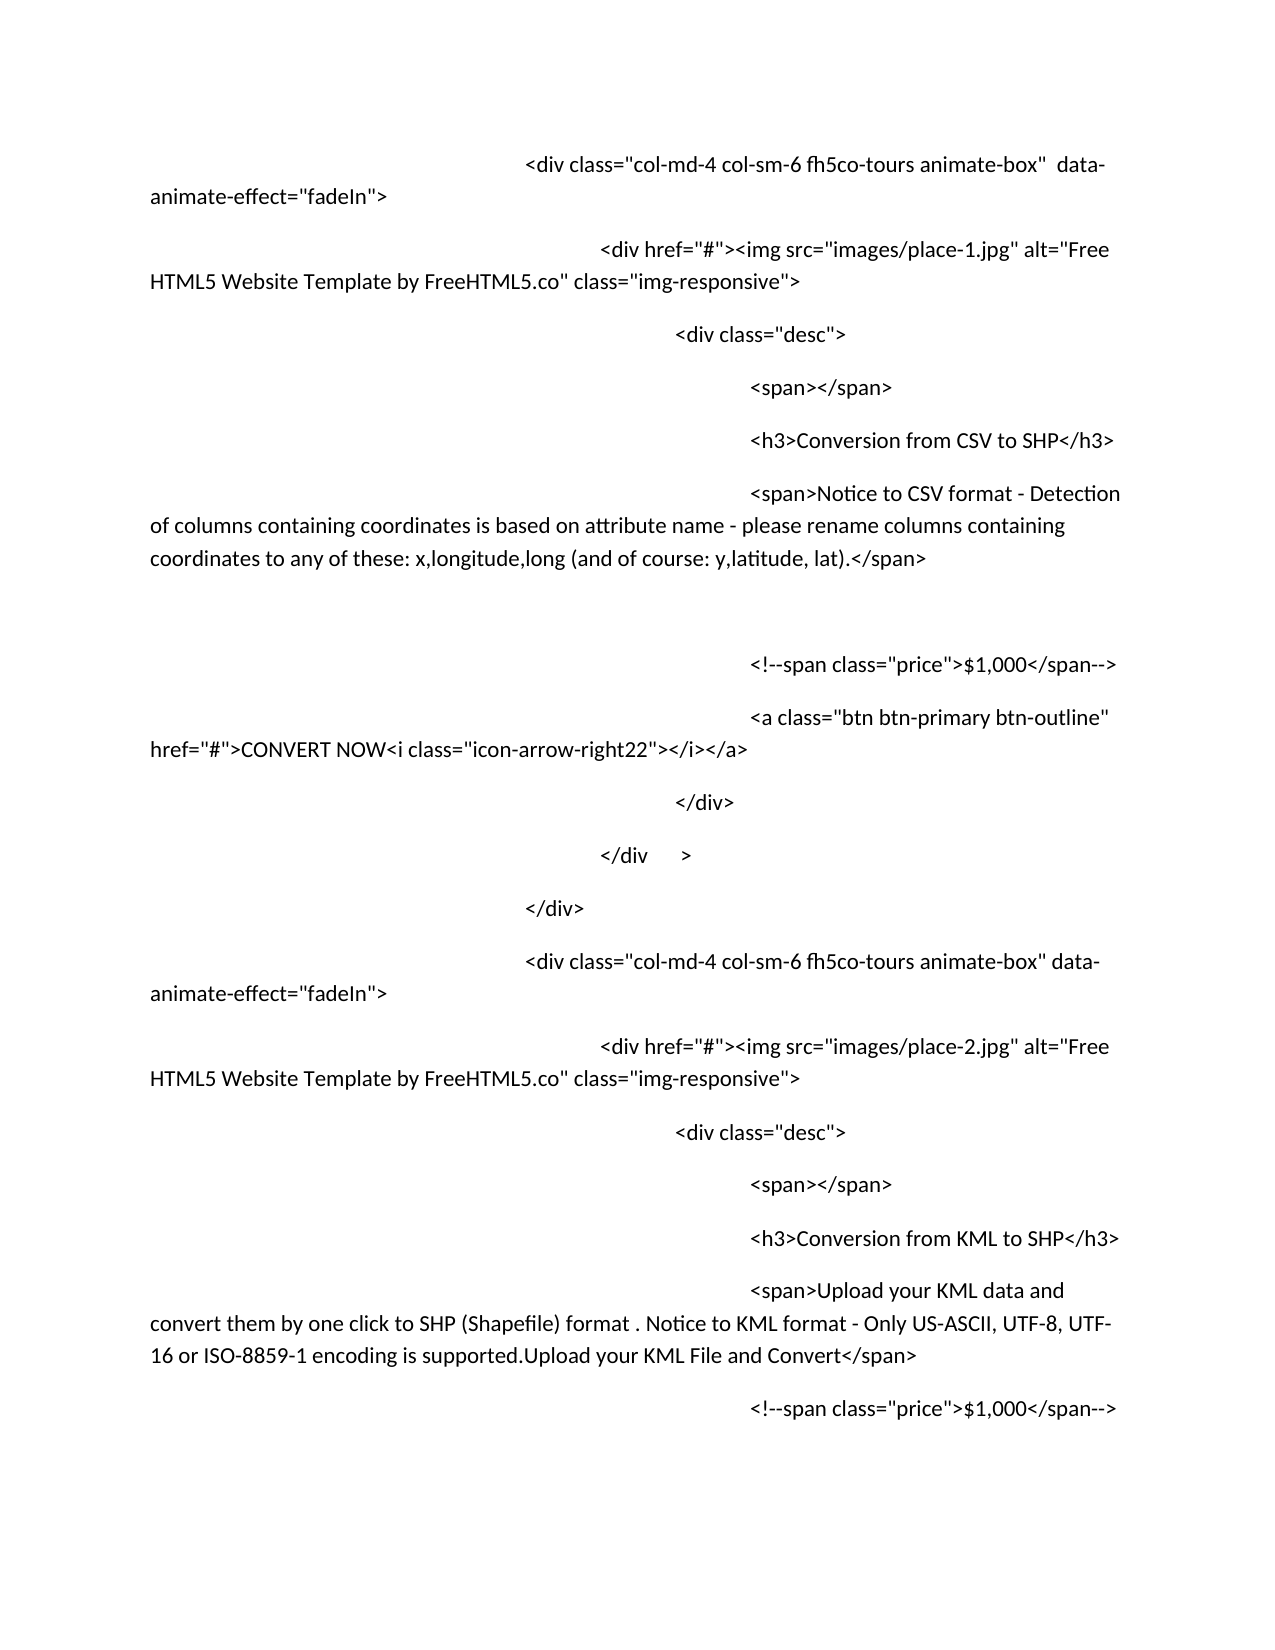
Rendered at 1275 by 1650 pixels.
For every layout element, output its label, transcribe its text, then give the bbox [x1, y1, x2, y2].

text <div class="desc"> [150, 320, 1125, 348]
text </div > [150, 841, 1125, 869]
text <div href="#"><img src="images/place-2.jpg" alt="Free HTML5 Website Template by FreeHTML5.co" class="img-responsive"> [150, 1032, 1125, 1093]
text <!--span class="price">$1,000</span--> [150, 1394, 1125, 1422]
text <a class="btn btn-primary btn-outline" href="#">CONVERT NOW<i class="icon-arrow-right22"></i></a> [150, 703, 1125, 763]
text <h3>Conversion from CSV to SHP</h3> [150, 426, 1125, 454]
text <span>Notice to CSV format - Detection of columns containing coordinates is based on attribute name - please rename columns containing coordinates to any of these: x,longitude,long (and of course: y,latitude, lat).</span> [150, 479, 1125, 572]
text <!--span class="price">$1,000</span--> [150, 650, 1125, 678]
text <h3>Conversion from KML to SHP</h3> [150, 1224, 1125, 1252]
text <span>Upload your KML data and convert them by one click to SHP (Shapefile) format . Notice to KML format - Only US-ASCII, UTF-8, UTF-16 or ISO-8859-1 encoding is supported.Upload your KML File and Convert</span> [150, 1277, 1125, 1369]
text <div href="#"><img src="images/place-1.jpg" alt="Free HTML5 Website Template by FreeHTML5.co" class="img-responsive"> [150, 235, 1125, 295]
text </div> [150, 788, 1125, 816]
text <div class="col-md-4 col-sm-6 fh5co-tours animate-box" data-animate-effect="fadeIn"> [150, 947, 1125, 1007]
text <span></span> [150, 1171, 1125, 1199]
text </div> [150, 894, 1125, 922]
text <span></span> [150, 373, 1125, 401]
text <div class="col-md-4 col-sm-6 fh5co-tours animate-box" data-animate-effect="fadeIn"> [150, 150, 1125, 210]
text <div class="desc"> [150, 1118, 1125, 1146]
